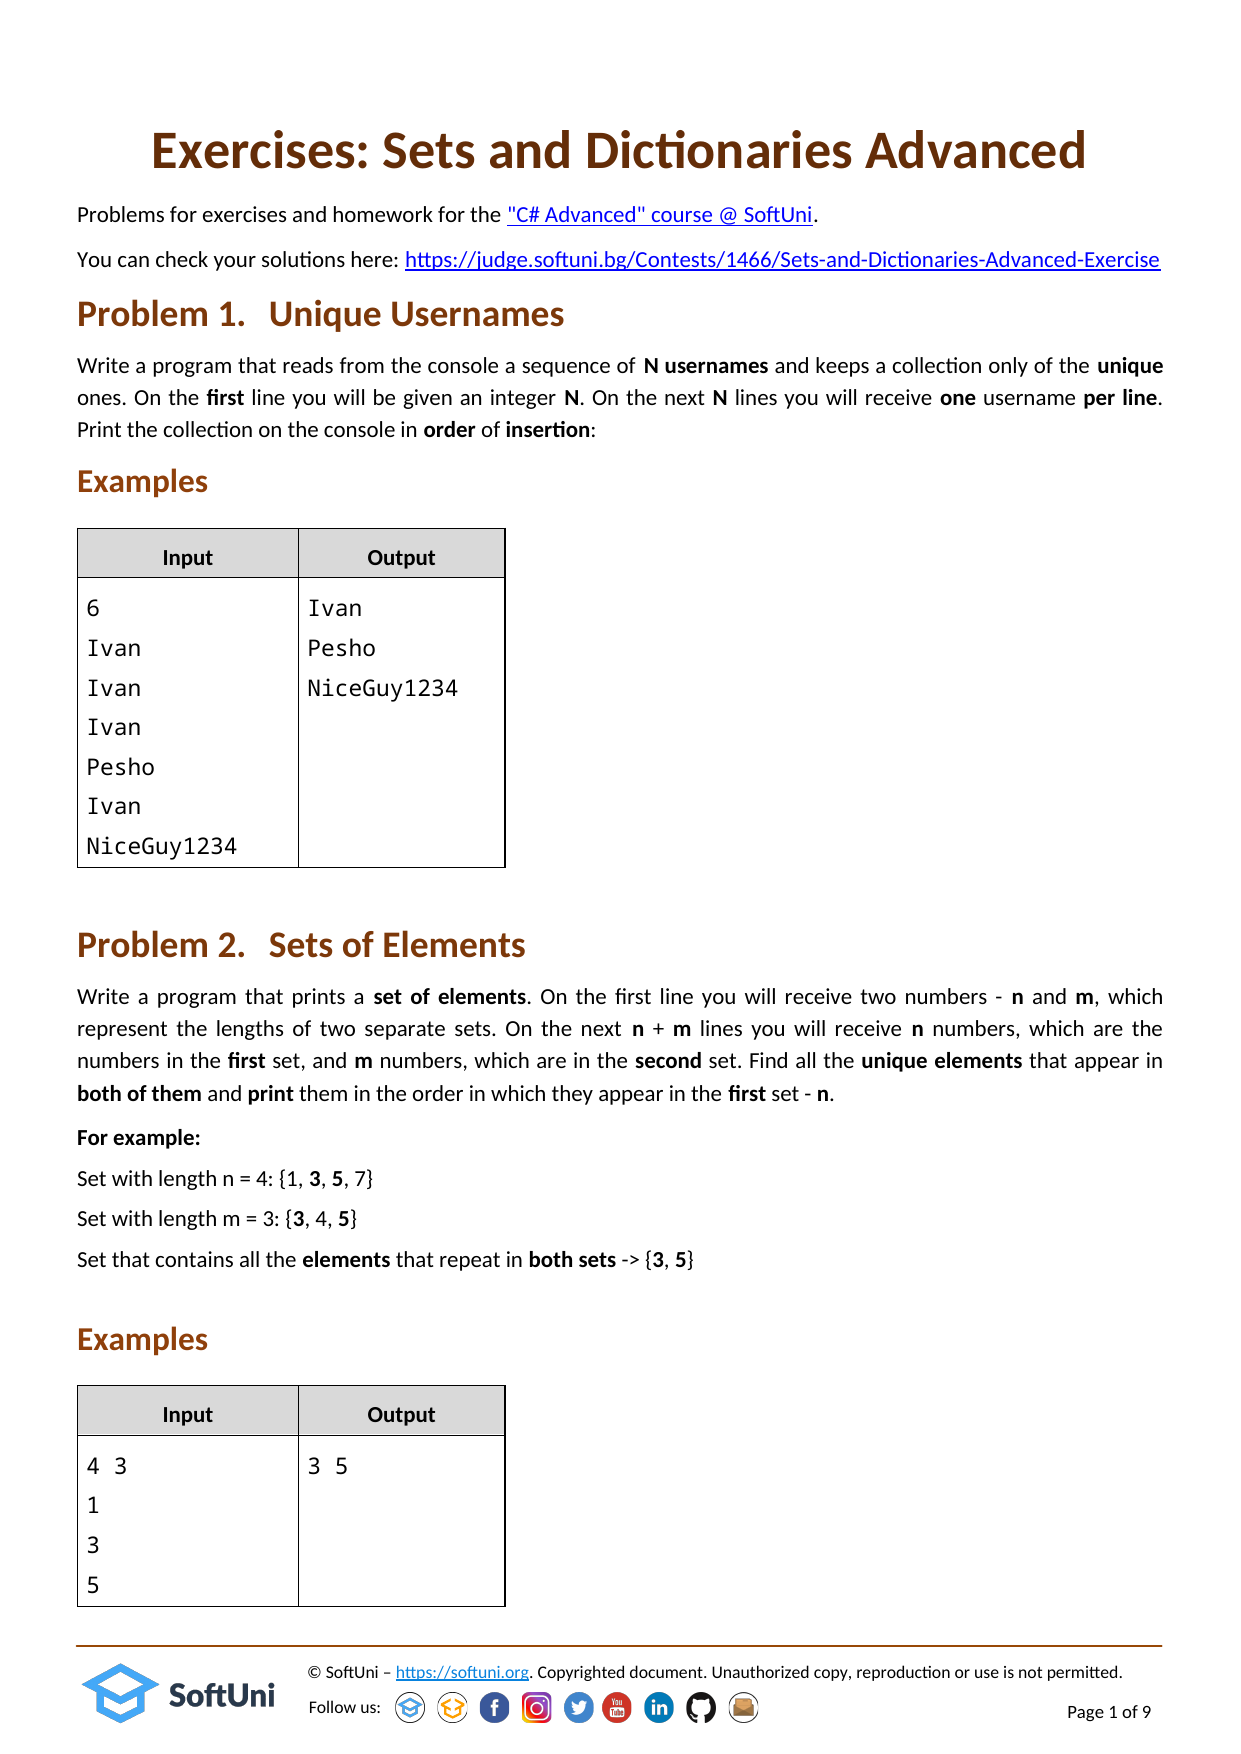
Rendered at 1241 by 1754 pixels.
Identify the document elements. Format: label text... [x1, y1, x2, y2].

table_cell 6 Ivan Ivan Ivan Pesho Ivan NiceGuy1234 [78, 578, 298, 867]
text Problems for exercises and homework for the "C# Advanced" course @ SoftUni. [77, 201, 1163, 229]
table_cell 3 5 [299, 1436, 504, 1606]
subtitle Examples [77, 1318, 1163, 1358]
table_cell Ivan Pesho NiceGuy1234 [299, 578, 504, 867]
table_header Output [299, 529, 504, 577]
picture [522, 1692, 552, 1723]
table_cell 4 3 1 3 5 7 3 4 5 [78, 1436, 298, 1606]
table_header Input [78, 1386, 298, 1434]
text Write a program that prints a set of elements. On the first line you will receive two numbers - n and m, which represent the lengths of two separate sets. On the next n + m lines you will receive n numbers, which are the numbers in the first set, and m numbers, which are in the second set. Find all the unique elements that appear in both of them and print them in the order in which they appear in the first set - n. [77, 982, 1163, 1107]
picture [437, 1692, 468, 1723]
picture [602, 1692, 632, 1723]
picture [644, 1714, 653, 1723]
picture [728, 1692, 759, 1723]
text Set with length n = 4: {1, 3, 5, 7} [77, 1164, 1163, 1192]
picture [665, 1692, 674, 1701]
picture [75, 1658, 281, 1729]
text Set with length m = 3: {3, 4, 5} [77, 1204, 1163, 1232]
text For example: [77, 1123, 1163, 1151]
picture [658, 1705, 667, 1714]
picture [479, 1692, 510, 1723]
table_header Input [78, 529, 298, 577]
subtitle Exercises: Sets and Dictionaries Advanced [77, 116, 1163, 182]
text Set that contains all the elements that repeat in both sets -> {3, 5} [77, 1245, 1163, 1273]
picture [665, 1714, 674, 1723]
table_header Output [299, 1386, 504, 1434]
picture [395, 1692, 425, 1723]
subtitle Examples [77, 460, 1163, 501]
subtitle Unique Usernames [77, 290, 1163, 336]
text Write a program that reads from the console a sequence of N usernames and keeps a collection only of the unique ones. On the first line you will be given an integer N. On the next N lines you will receive one username per line. Print the collection on the console in order of insertion: [77, 351, 1163, 443]
picture [644, 1692, 653, 1701]
picture [564, 1692, 594, 1723]
picture [686, 1692, 716, 1723]
subtitle Sets of Elements [77, 921, 1163, 967]
text You can check your solutions here: https://judge.softuni.bg/Contests/1466/Sets-and-Dictionaries-Advanced-Exercise [77, 245, 1163, 273]
